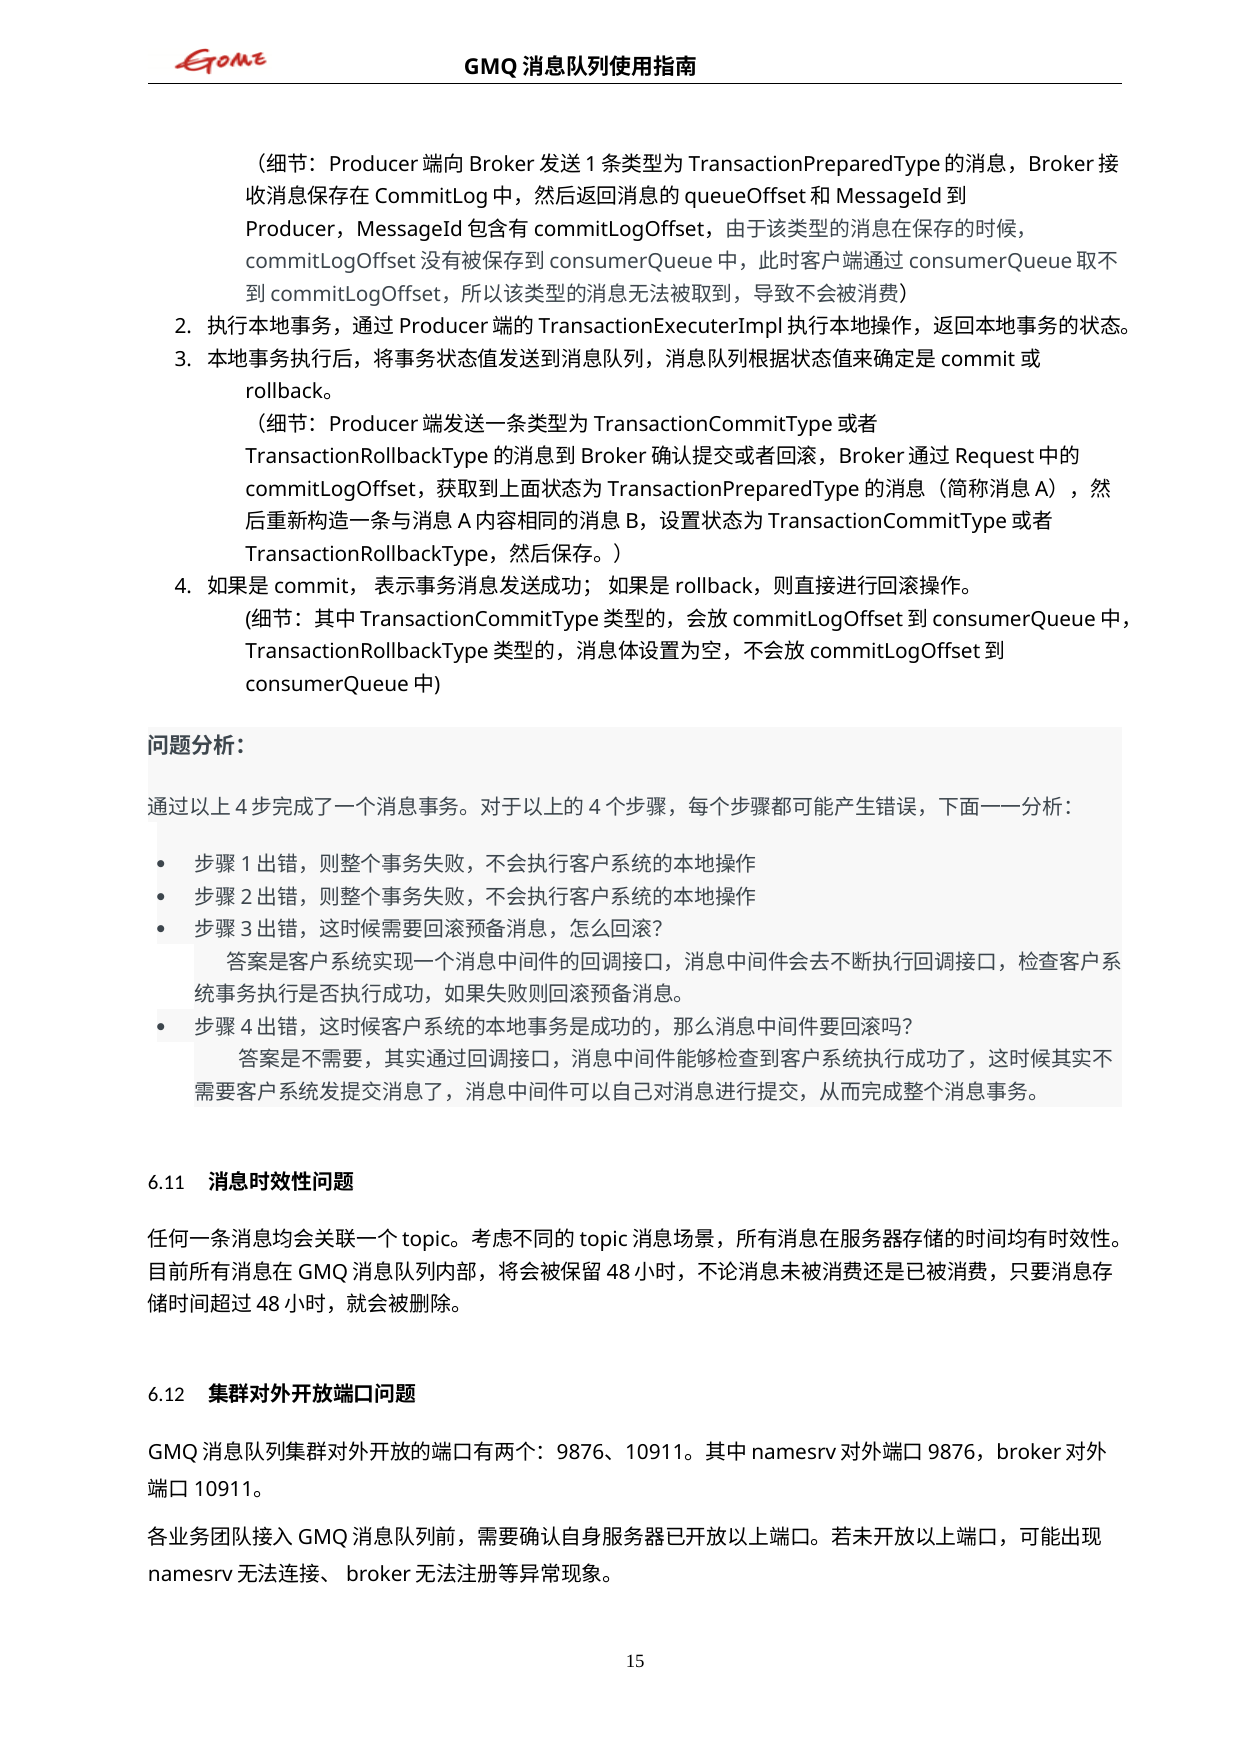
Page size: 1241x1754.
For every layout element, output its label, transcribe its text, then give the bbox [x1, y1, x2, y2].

list （细节：Producer端向Broker发送1条类型为TransactionPreparedType的消息，Broker接收消息保存在CommitLog中，然后返回消息的queueOffset和MessageId到Producer，MessageId包含有commitLogOffset，由于该类型的消息在保存的时候，commitLogOffset没有被保存到consumerQueue中，此时客户端通过consumerQueue取不到commitLogOffset，所以该类型的消息无法被取到，导致不会被消费） [245, 146, 1122, 308]
text (细节：其中TransactionCommitType类型的，会放commitLogOffset到consumerQueue中，TransactionRollbackType类型的，消息体设置为空，不会放commitLogOffset到consumerQueue中) [245, 601, 1122, 698]
list （细节：Producer端发送一条类型为TransactionCommitType或者TransactionRollbackType的消息到Broker确认提交或者回滚，Broker通过Request中的commitLogOffset，获取到上面状态为TransactionPreparedType的消息（简称消息A），然后重新构造一条与消息A内容相同的消息B，设置状态为TransactionCommitType或者TransactionRollbackType，然后保存。） [245, 406, 1122, 568]
list 步骤3出错，这时候需要回滚预备消息，怎么回滚？ [157, 912, 1122, 944]
text 通过以上4步完成了一个消息事务。对于以上的4个步骤，每个步骤都可能产生错误，下面一一分析： [148, 789, 1122, 822]
list 步骤4出错，这时候客户系统的本地事务是成功的，那么消息中间件要回滚吗？ [157, 1009, 1122, 1042]
subtitle 集群对外开放端口问题 [148, 1377, 1122, 1409]
list 如果是 commit， 表示事务消息发送成功； 如果是 rollback，则直接进行回滚操作。 [174, 568, 1122, 601]
text 答案是不需要，其实通过回调接口，消息中间件能够检查到客户系统执行成功了，这时候其实不需要客户系统发提交消息了，消息中间件可以自己对消息进行提交，从而完成整个消息事务。 [194, 1042, 1122, 1107]
text 各业务团队接入GMQ消息队列前，需要确认自身服务器已开放以上端口。若未开放以上端口，可能出现namesrv无法连接、 broker无法注册等异常现象。 [148, 1519, 1122, 1589]
list 执行本地事务，通过Producer端的TransactionExecuterImpl执行本地操作，返回本地事务的状态。 [174, 308, 1122, 341]
text 问题分析： [148, 727, 1122, 760]
text GMQ消息队列集群对外开放的端口有两个：9876、10911。其中namesrv对外端口9876，broker对外端口10911。 [148, 1434, 1122, 1504]
picture [147, 48, 273, 75]
subtitle 消息时效性问题 [148, 1164, 1122, 1197]
text 答案是客户系统实现一个消息中间件的回调接口，消息中间件会去不断执行回调接口，检查客户系统事务执行是否执行成功，如果失败则回滚预备消息。 [194, 944, 1122, 1009]
list 步骤2出错，则整个事务失败，不会执行客户系统的本地操作 [157, 879, 1122, 912]
list 本地事务执行后，将事务状态值发送到消息队列，消息队列根据状态值来确定是 commit 或 rollback。 [174, 341, 1122, 406]
list 步骤1出错，则整个事务失败，不会执行客户系统的本地操作 [157, 847, 1122, 879]
text 任何一条消息均会关联一个topic。考虑不同的topic消息场景，所有消息在服务器存储的时间均有时效性。目前所有消息在GMQ消息队列内部，将会被保留48小时，不论消息未被消费还是已被消费，只要消息存储时间超过48小时，就会被删除。 [148, 1222, 1122, 1319]
